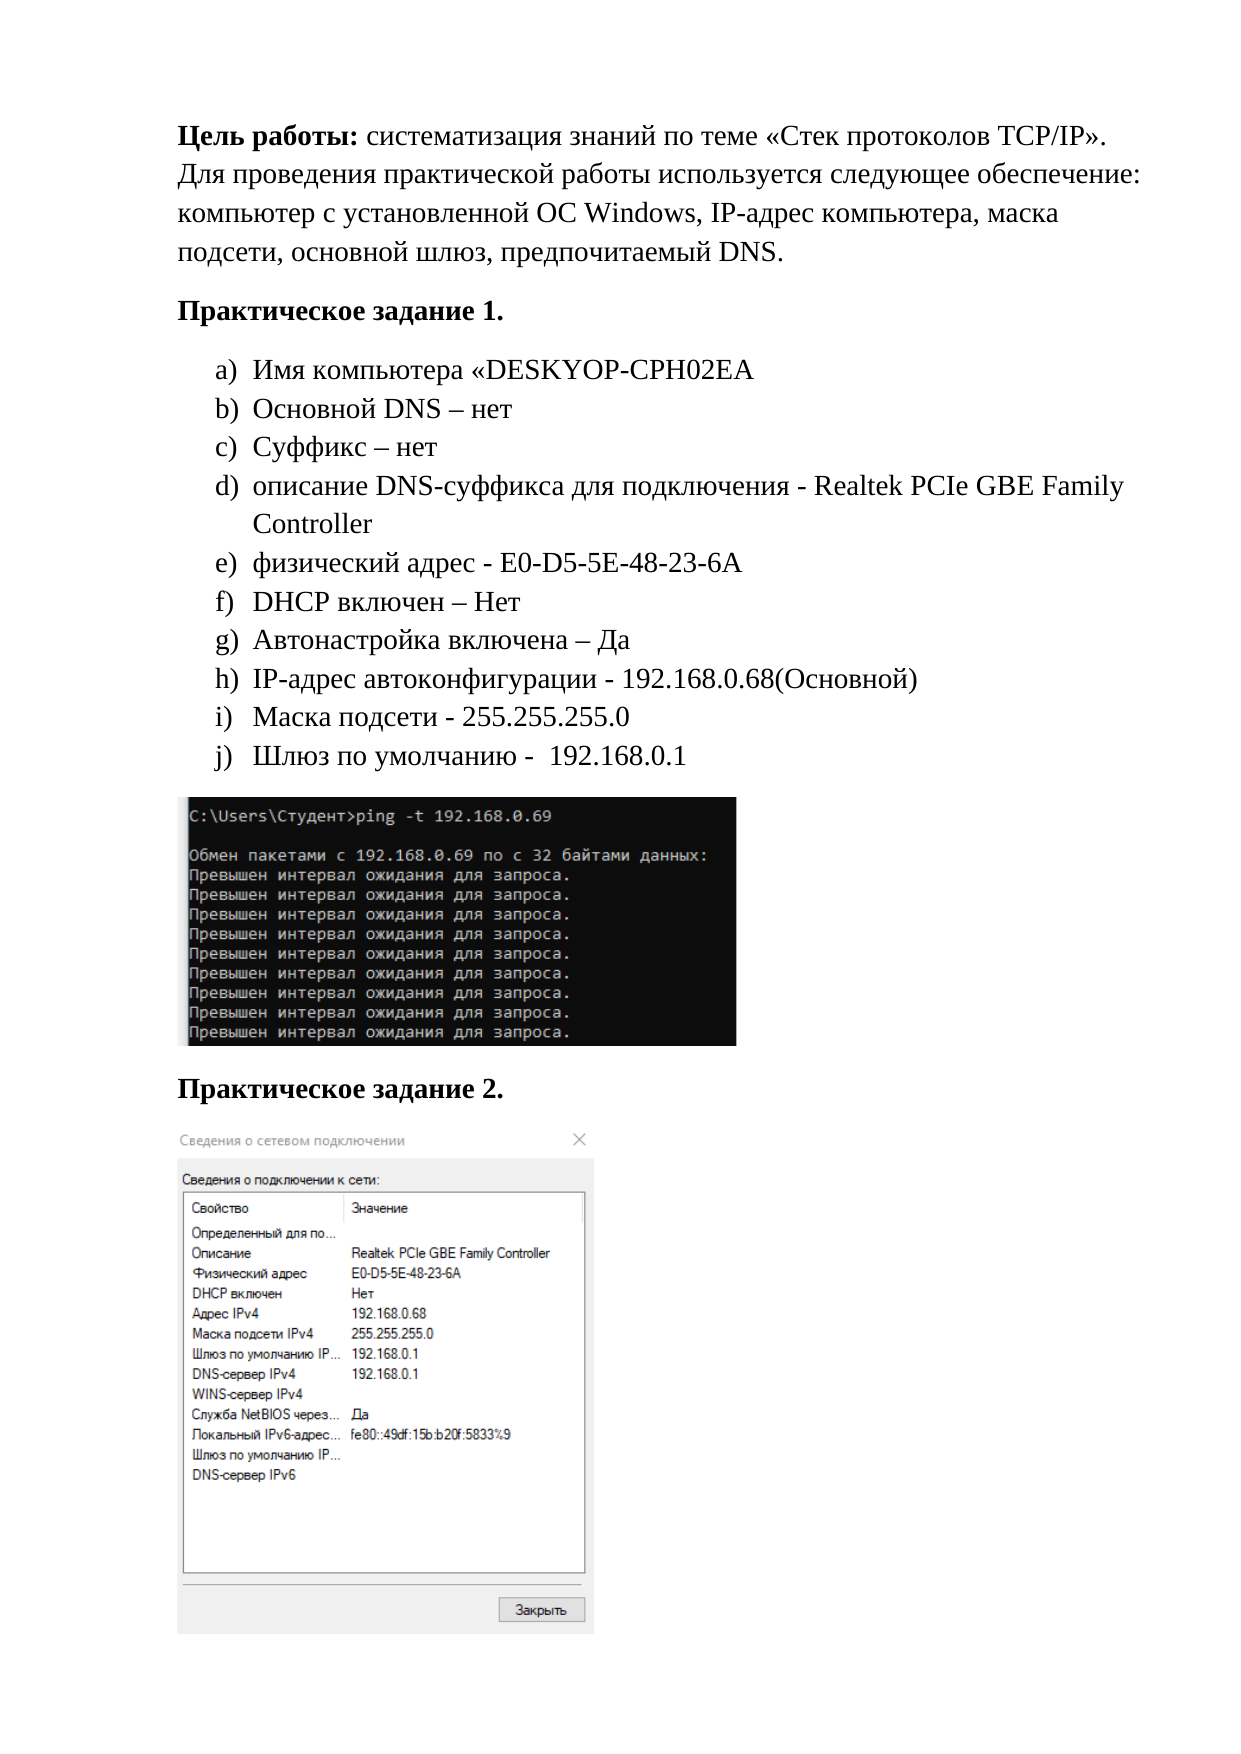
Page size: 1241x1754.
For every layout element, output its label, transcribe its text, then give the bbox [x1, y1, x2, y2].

picture [177, 797, 737, 1046]
picture [177, 1130, 595, 1634]
list физический адрес - E0-D5-5E-48-23-6A [215, 545, 1152, 579]
list описание DNS-суффикса для подключения - Realtek PCIe GBE Family Controller [215, 468, 1152, 540]
list DHCP включен – Нет [215, 584, 1152, 617]
list Шлюз по умолчанию - 192.168.0.1 [215, 738, 1152, 771]
text Практическое задание 2. [177, 1071, 1152, 1104]
list Основной DNS – нет [215, 391, 1152, 424]
list Суффикс – нет [215, 429, 1152, 463]
list Имя компьютера «DESKYOP-CPH02EA [215, 352, 1152, 386]
list IP-адрес автоконфигурации - 192.168.0.68(Основной) [215, 661, 1152, 694]
list Автонастройка включена – Да [215, 622, 1152, 656]
list Маска подсети - 255.255.255.0 [215, 699, 1152, 733]
text Цель работы: систематизация знаний по теме «Стек протоколов TCP/IP». Для проведения практической работы используется следующее обеспечение: компьютер с установленной ОС Windows, IP-адрес компьютера, маска подсети, основной шлюз, предпочитаемый DNS. [177, 118, 1152, 267]
text Практическое задание 1. [177, 293, 1152, 327]
